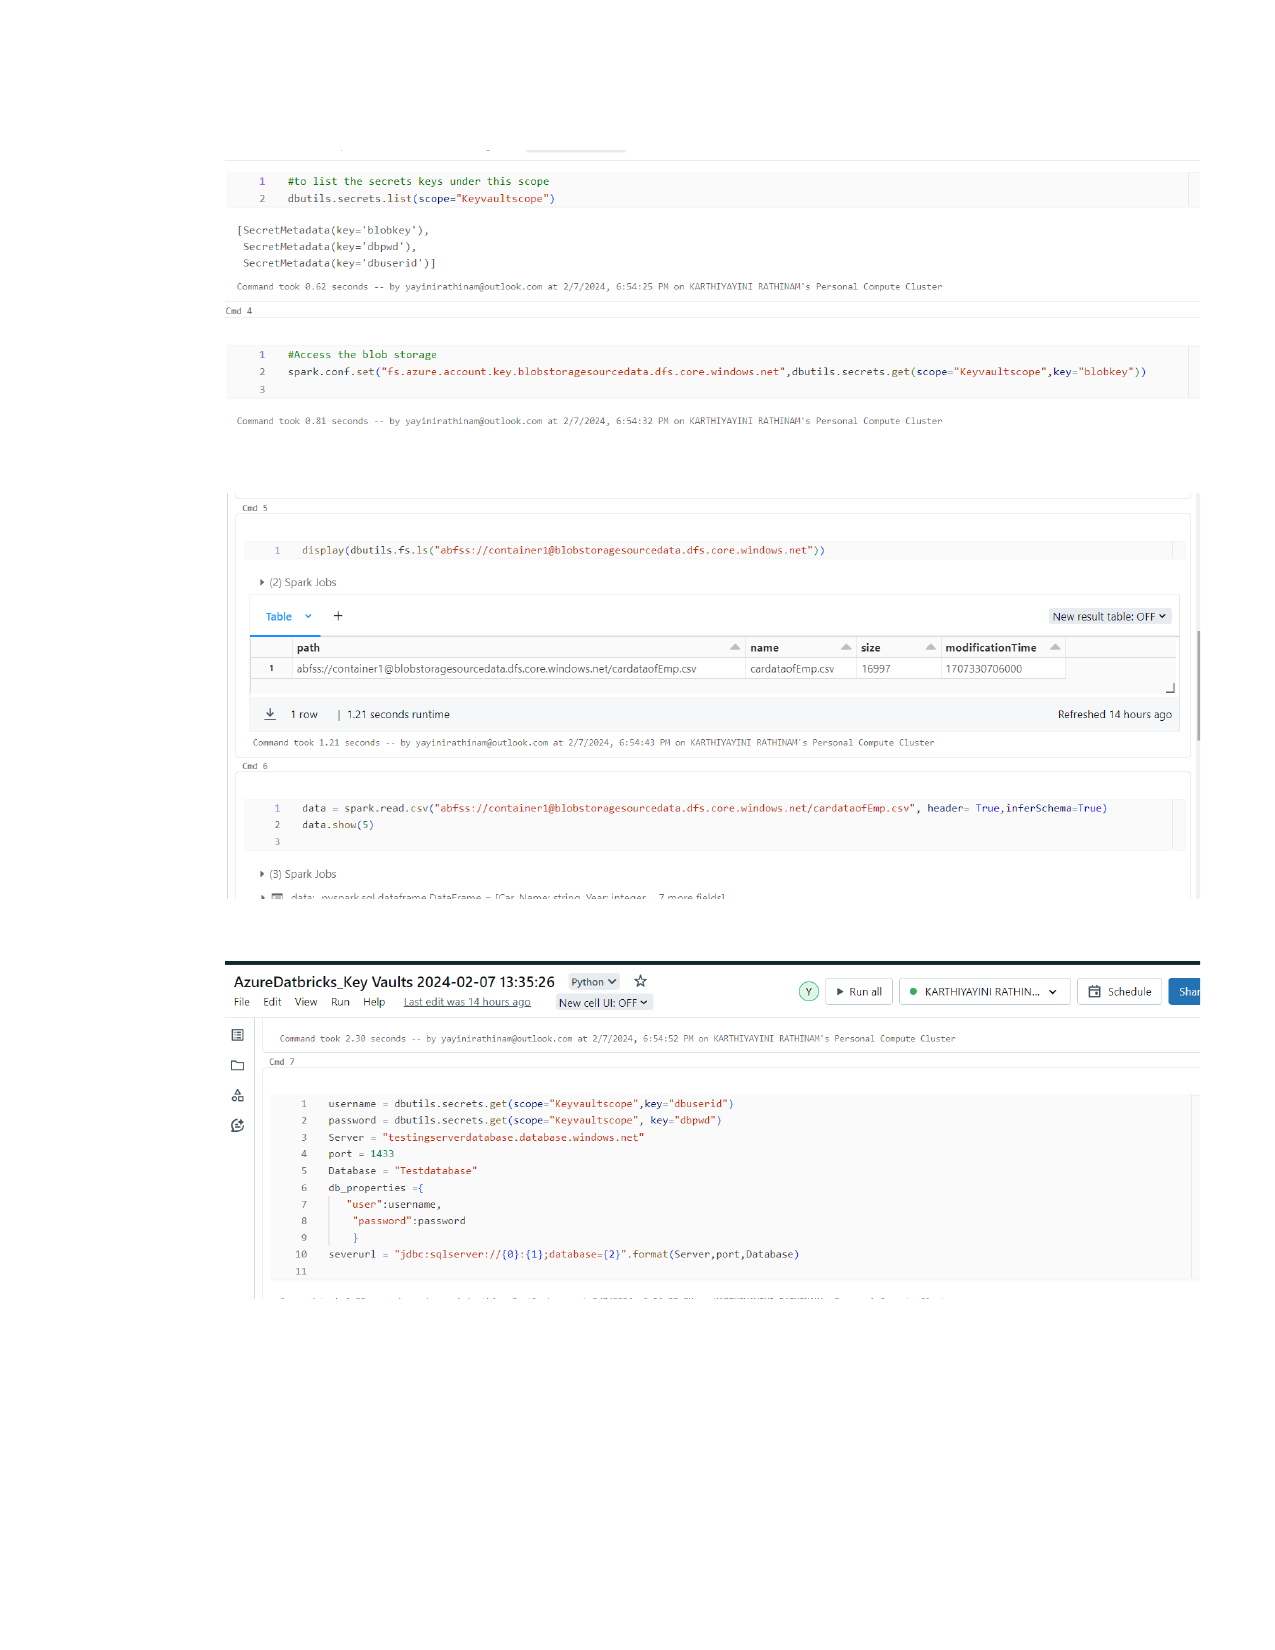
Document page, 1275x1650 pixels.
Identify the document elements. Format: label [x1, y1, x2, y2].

picture [225, 961, 1200, 1299]
picture [225, 493, 1200, 899]
picture [225, 150, 1200, 431]
